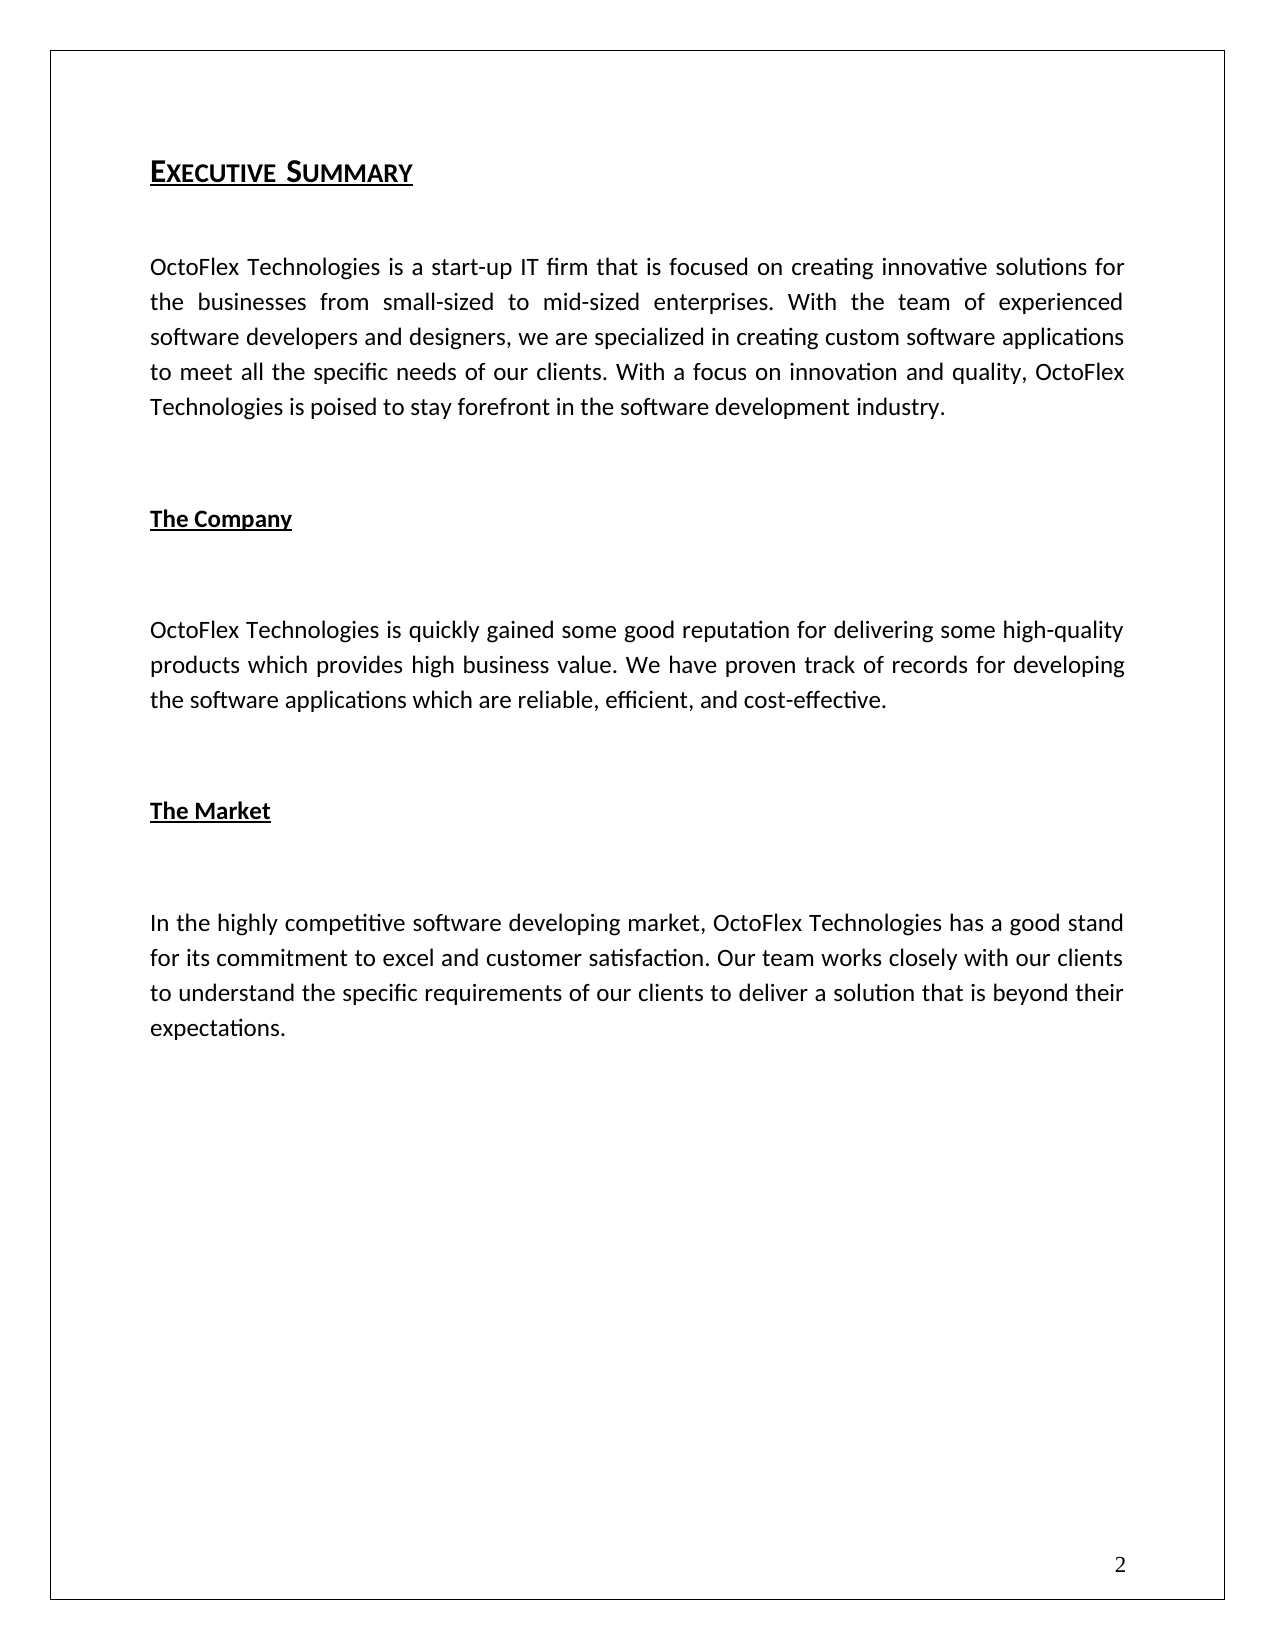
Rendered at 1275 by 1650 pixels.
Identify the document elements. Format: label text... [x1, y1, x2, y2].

text OctoFlex Technologies is a start-up IT firm that is focused on creating innovative solutions for the businesses from small-sized to mid-sized enterprises. With the team of experienced software developers and designers, we are specialized in creating custom software applications to meet all the specific needs of our clients. With a focus on innovation and quality, OctoFlex Technologies is poised to stay forefront in the software development industry. [150, 251, 1125, 422]
text In the highly competitive software developing market, OctoFlex Technologies has a good stand for its commitment to excel and customer satisfaction. Our team works closely with our clients to understand the specific requirements of our clients to deliver a solution that is beyond their expectations. [150, 907, 1125, 1043]
subtitle The Market [150, 796, 1138, 826]
subtitle The Company [150, 503, 1138, 534]
subtitle EXECUTIVE SUMMARY [150, 150, 1138, 190]
text OctoFlex Technologies is quickly gained some good reputation for delivering some high-quality products which provides high business value. We have proven track of records for developing the software applications which are reliable, efficient, and cost-effective. [150, 615, 1125, 715]
